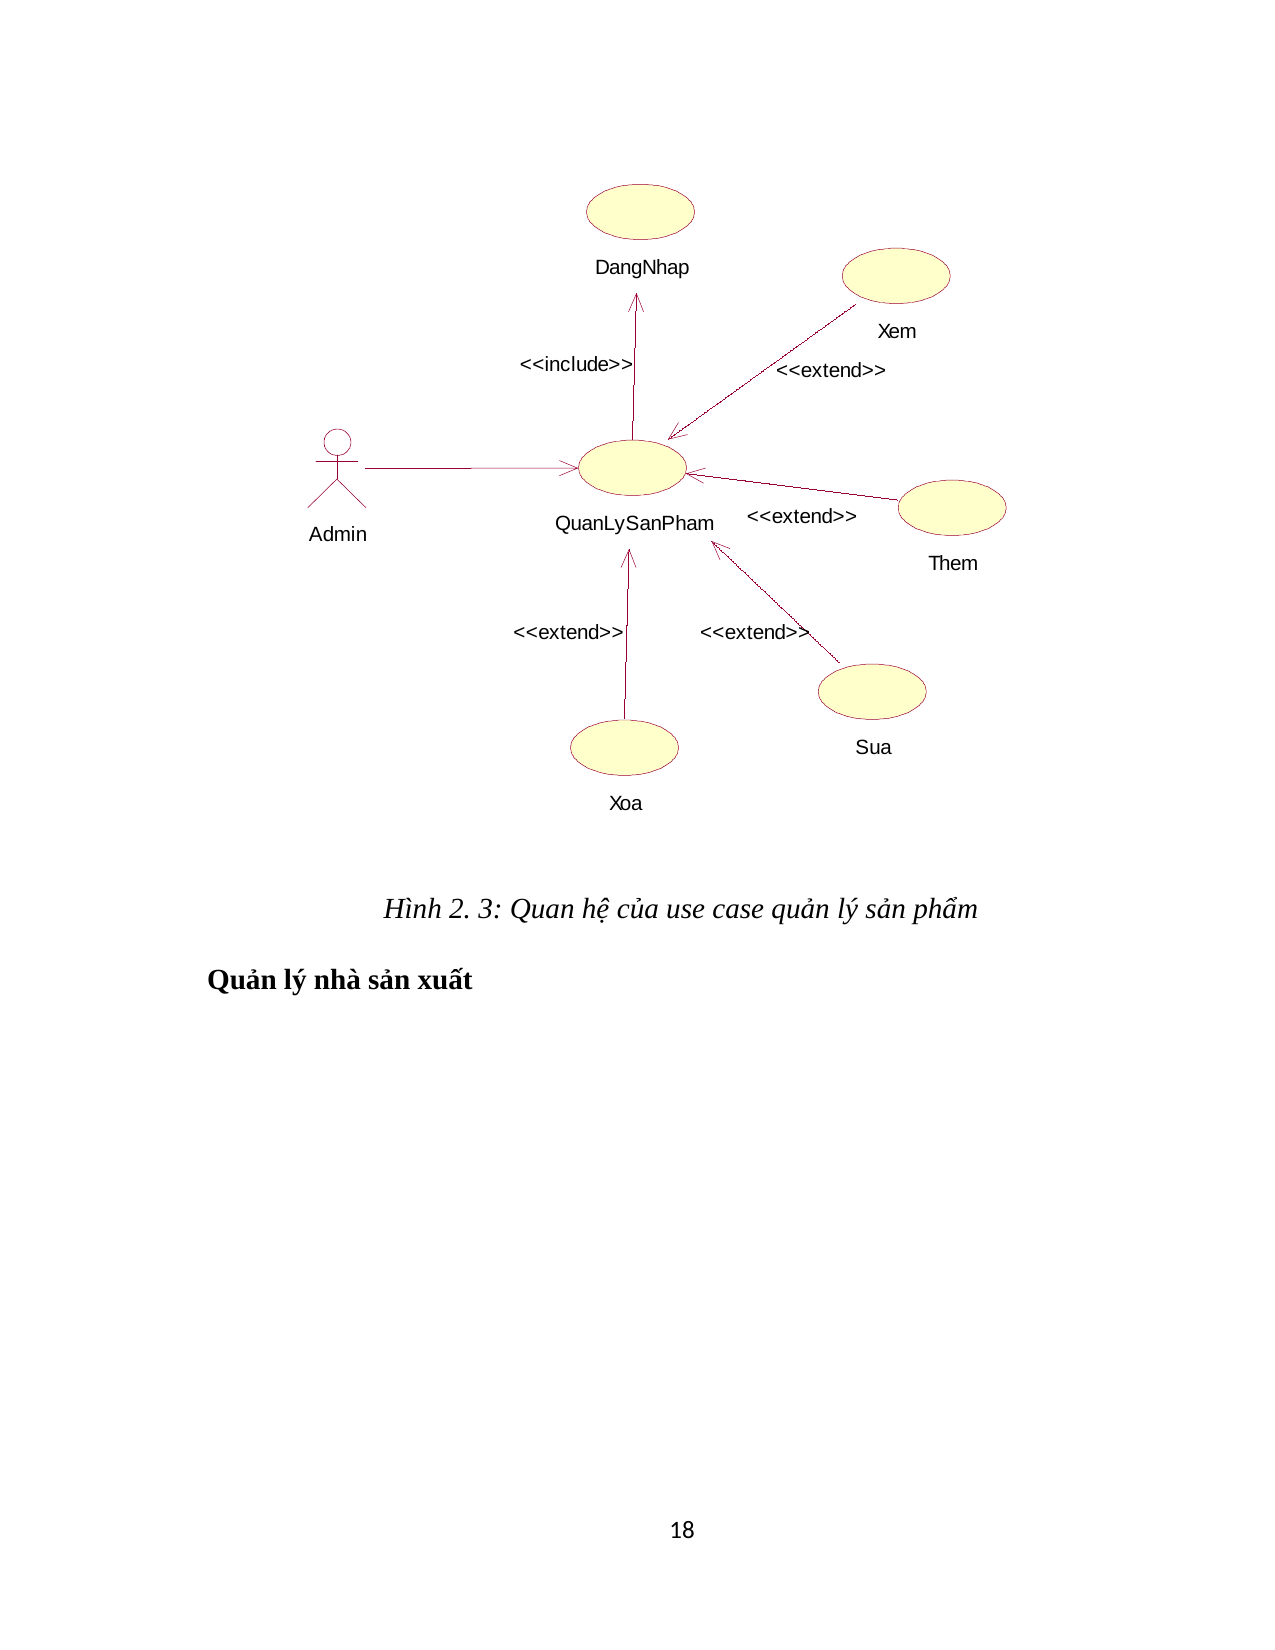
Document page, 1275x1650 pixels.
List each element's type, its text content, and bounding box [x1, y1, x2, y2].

text Quản lý nhà sản xuất [207, 962, 1157, 996]
text Hình 2. 3: Quan hệ của use case quản lý sản phẩm [207, 891, 1157, 924]
